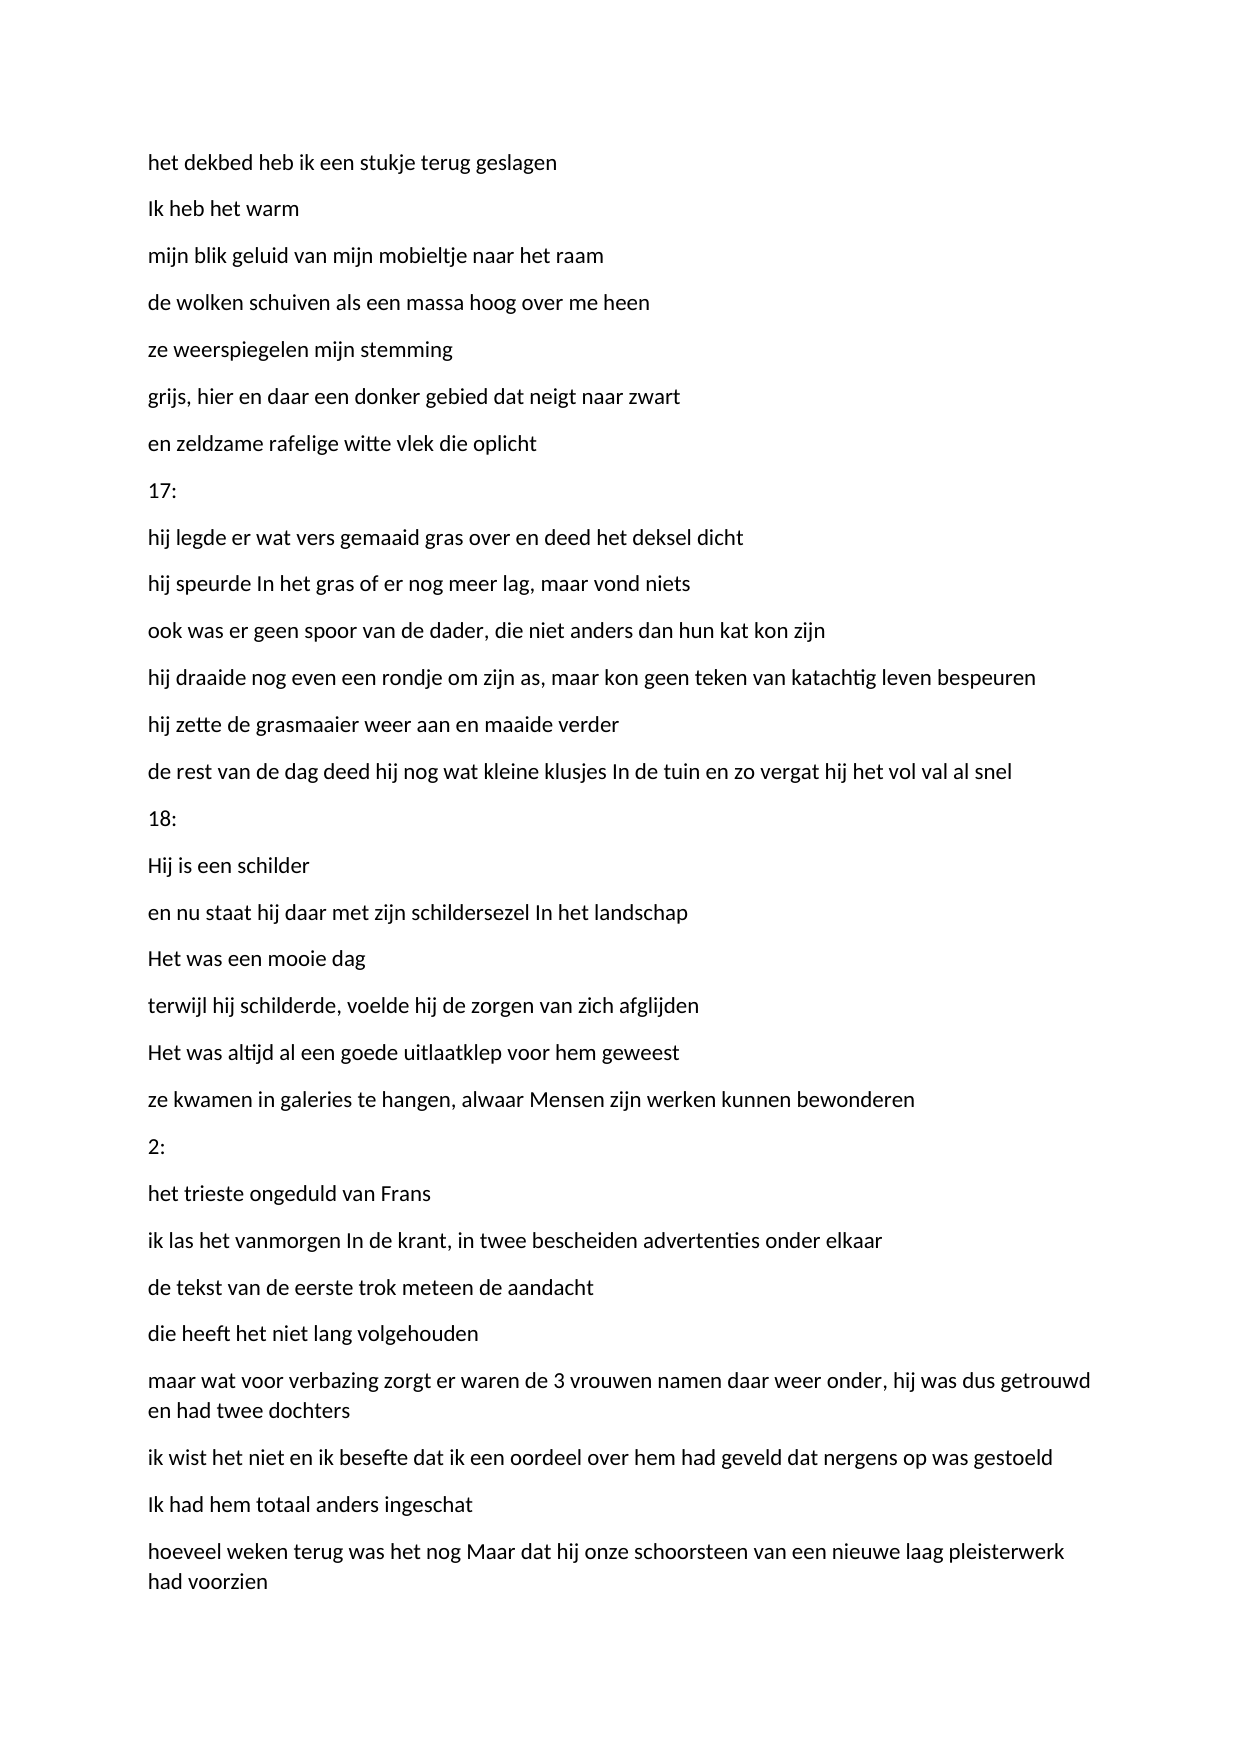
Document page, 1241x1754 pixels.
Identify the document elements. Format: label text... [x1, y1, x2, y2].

text ik las het vanmorgen In de krant, in twee bescheiden advertenties onder elkaar [148, 1226, 1093, 1254]
text Ik had hem totaal anders ingeschat [148, 1490, 1093, 1518]
text ik wist het niet en ik besefte dat ik een oordeel over hem had geveld dat nergens op was gestoeld [148, 1443, 1093, 1471]
text ze kwamen in galeries te hangen, alwaar Mensen zijn werken kunnen bewonderen [148, 1085, 1093, 1113]
text het dekbed heb ik een stukje terug geslagen [148, 148, 1093, 176]
text ook was er geen spoor van de dader, die niet anders dan hun kat kon zijn [148, 616, 1093, 644]
text die heeft het niet lang volgehouden [148, 1319, 1093, 1347]
text hij zette de grasmaaier weer aan en maaide verder [148, 710, 1093, 738]
text hij speurde In het gras of er nog meer lag, maar vond niets [148, 569, 1093, 597]
text de tekst van de eerste trok meteen de aandacht [148, 1273, 1093, 1301]
text 2: [148, 1132, 1093, 1160]
text Ik heb het warm [148, 194, 1093, 222]
text grijs, hier en daar een donker gebied dat neigt naar zwart [148, 382, 1093, 410]
text 17: [148, 476, 1093, 504]
text maar wat voor verbazing zorgt er waren de 3 vrouwen namen daar weer onder, hij was dus getrouwd en had twee dochters [148, 1366, 1093, 1424]
text Het was een mooie dag [148, 944, 1093, 972]
text hij draaide nog even een rondje om zijn as, maar kon geen teken van katachtig leven bespeuren [148, 663, 1093, 691]
text hoeveel weken terug was het nog Maar dat hij onze schoorsteen van een nieuwe laag pleisterwerk had voorzien [148, 1537, 1093, 1595]
text Het was altijd al een goede uitlaatklep voor hem geweest [148, 1038, 1093, 1066]
text het trieste ongeduld van Frans [148, 1179, 1093, 1207]
text de rest van de dag deed hij nog wat kleine klusjes In de tuin en zo vergat hij het vol val al snel [148, 757, 1093, 785]
text de wolken schuiven als een massa hoog over me heen [148, 288, 1093, 316]
text terwijl hij schilderde, voelde hij de zorgen van zich afglijden [148, 991, 1093, 1019]
text 18: [148, 804, 1093, 832]
text en zeldzame rafelige witte vlek die oplicht [148, 429, 1093, 457]
text hij legde er wat vers gemaaid gras over en deed het deksel dicht [148, 523, 1093, 551]
text mijn blik geluid van mijn mobieltje naar het raam [148, 241, 1093, 269]
text ze weerspiegelen mijn stemming [148, 335, 1093, 363]
text Hij is een schilder [148, 851, 1093, 879]
text en nu staat hij daar met zijn schildersezel In het landschap [148, 898, 1093, 926]
